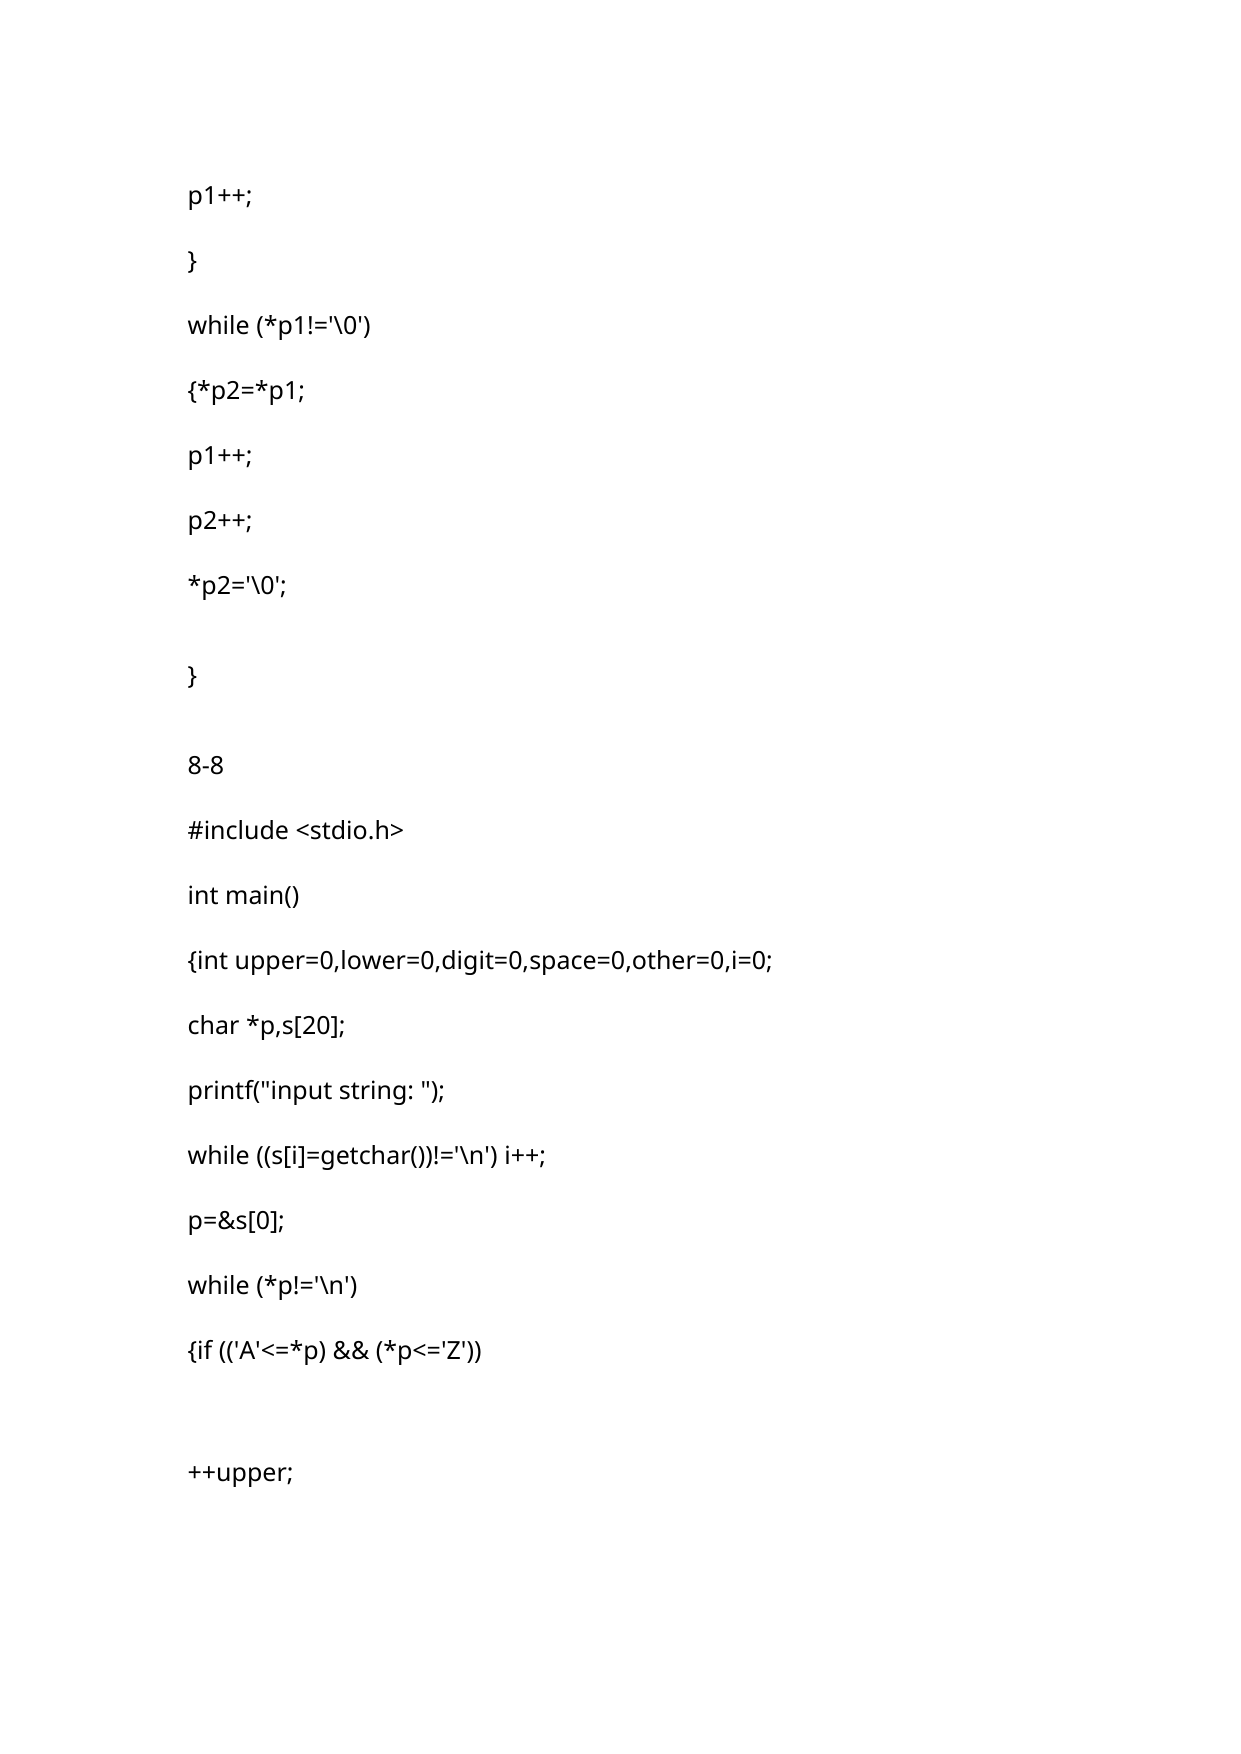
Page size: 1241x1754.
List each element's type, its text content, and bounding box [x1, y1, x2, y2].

text 8-8 #include <stdio.h> int main() {int upper=0,lower=0,digit=0,space=0,other=0,i=0; char *p,s[20]; printf("input string: "); while ((s[i]=getchar())!='\n') i++; p=&s[0]; while (*p!='\n') {if (('A'<=*p) && (*p<='Z')) [187, 732, 1053, 1382]
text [187, 162, 1053, 552]
text ++upper; [187, 1439, 1053, 1504]
text } [187, 642, 1053, 707]
text *p2='\0'; [187, 552, 1053, 617]
